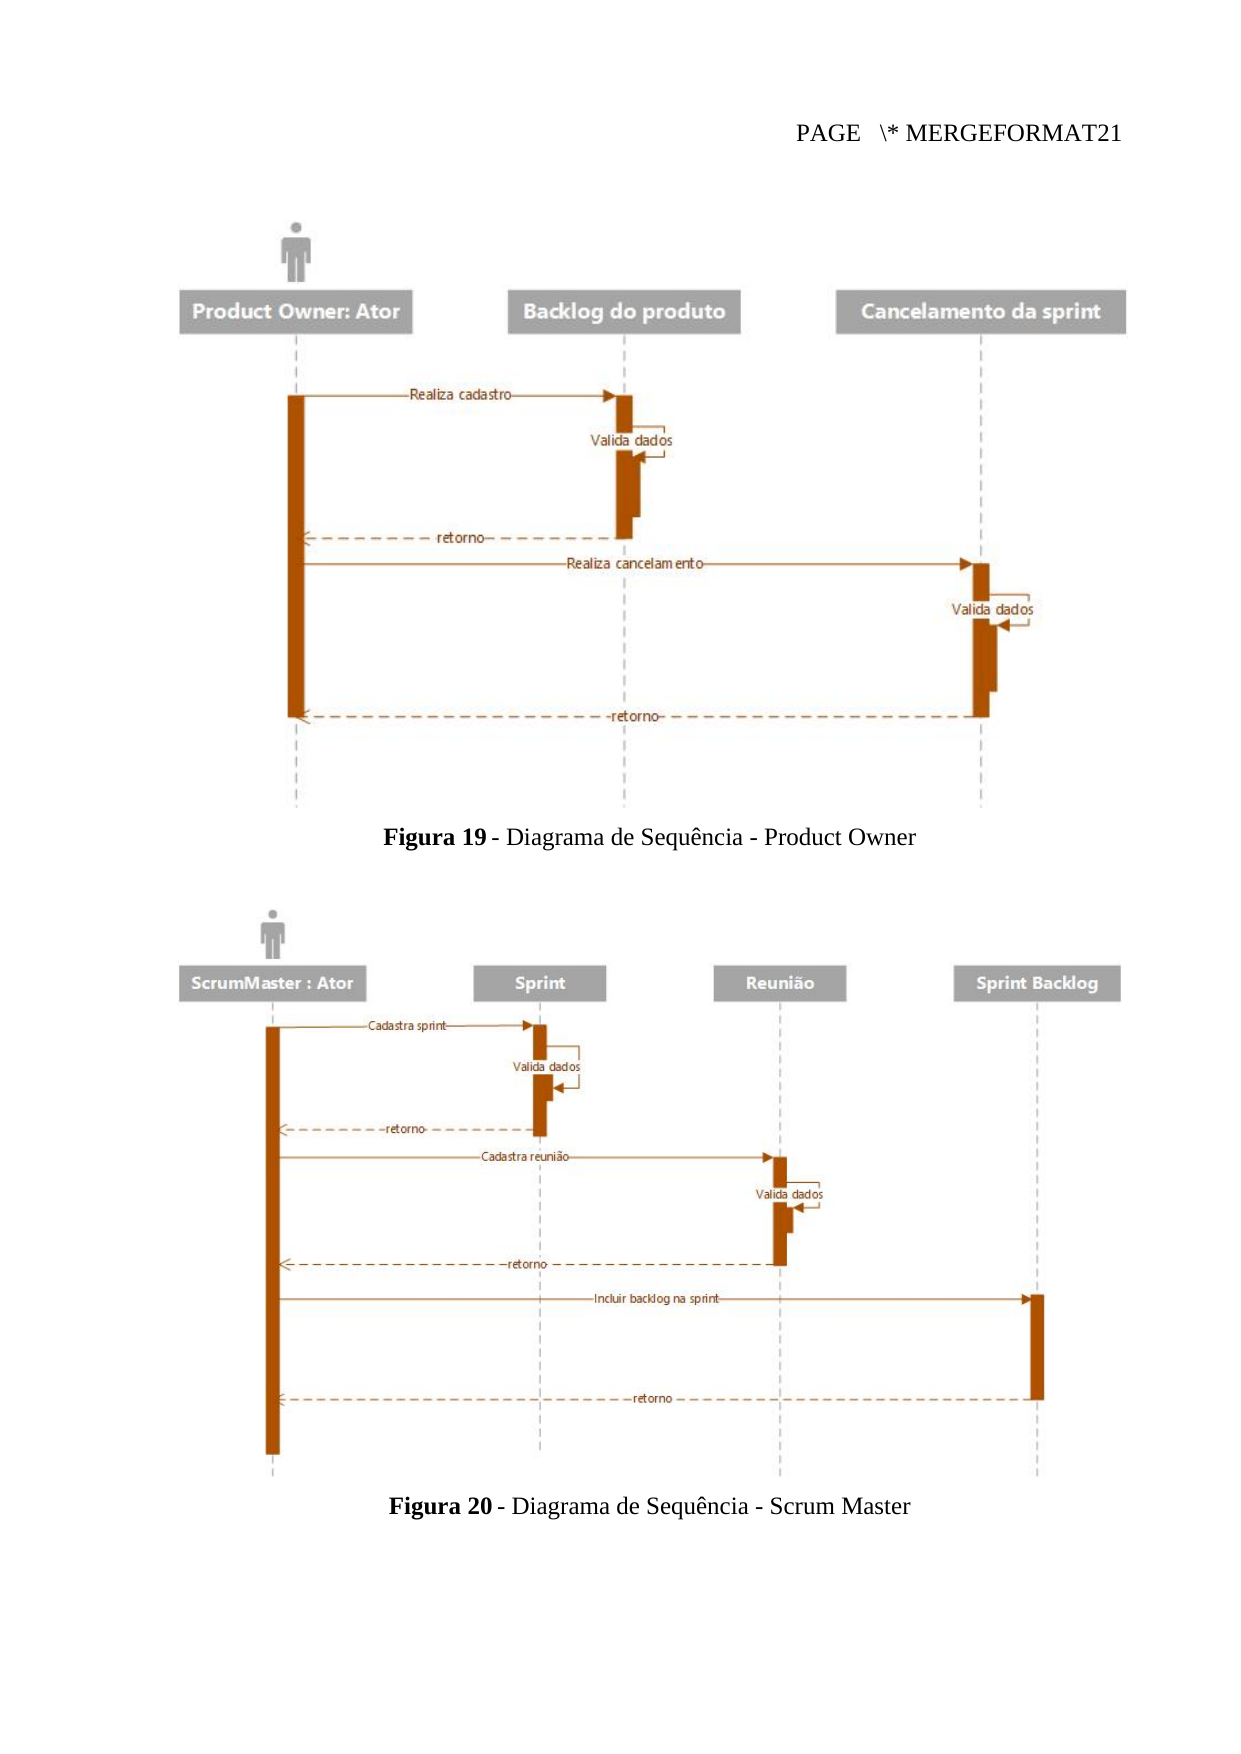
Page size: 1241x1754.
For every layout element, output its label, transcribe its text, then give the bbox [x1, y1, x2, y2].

text Figura 20 - Diagrama de Sequência - Scrum Master [177, 1491, 1122, 1520]
text Figura 19 - Diagrama de Sequência - Product Owner [177, 822, 1122, 851]
picture [177, 908, 1123, 1477]
picture [177, 220, 1128, 808]
